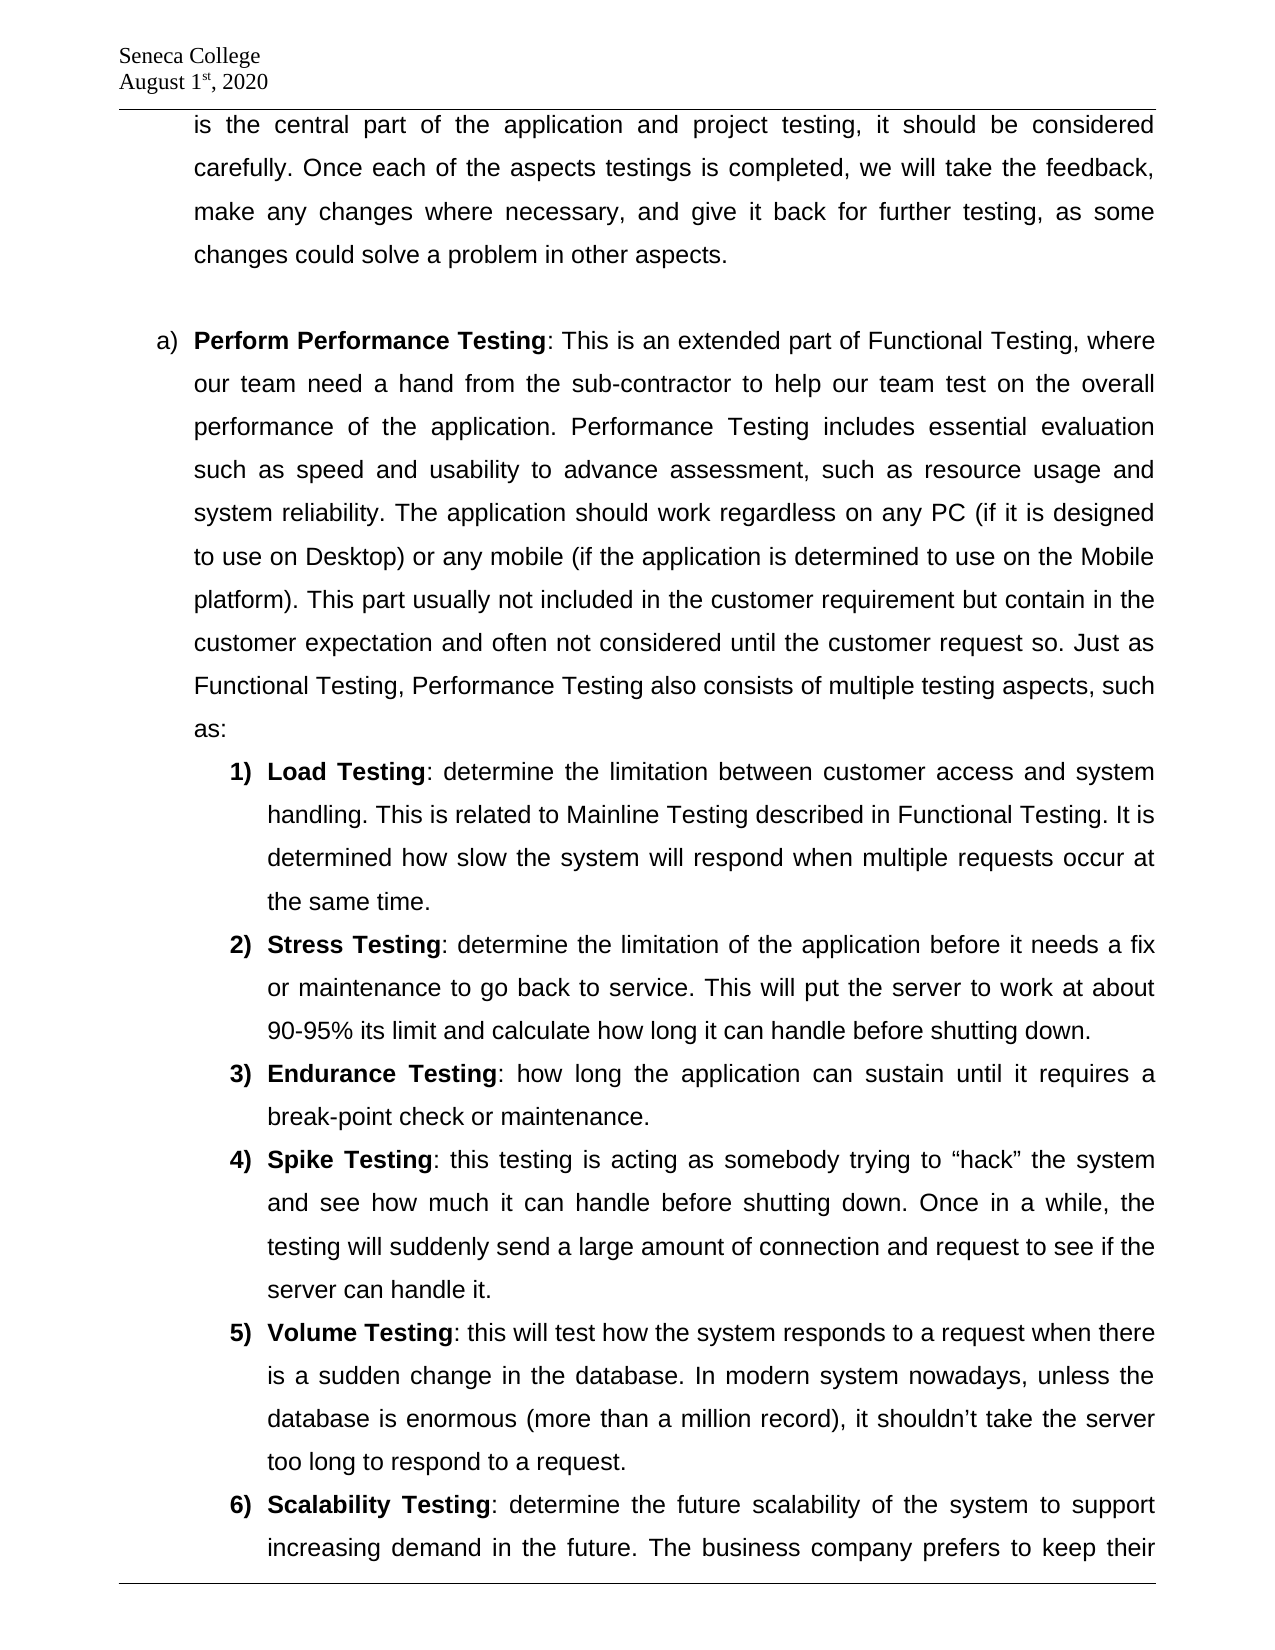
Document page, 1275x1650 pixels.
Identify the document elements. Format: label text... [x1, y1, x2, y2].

list Spike Testing: this testing is acting as somebody trying to “hack” the system and see how much it can handle before shutting down. Once in a while, the testing will suddenly send a large amount of connection and request to see if the server can handle it. [229, 1145, 1156, 1303]
list Perform Performance Testing: This is an extended part of Functional Testing, where our team need a hand from the sub-contractor to help our team test on the overall performance of the application. Performance Testing includes essential evaluation such as speed and usability to advance assessment, such as resource usage and system reliability. The application should work regardless on any PC (if it is designed to use on Desktop) or any mobile (if the application is determined to use on the Mobile platform). This part usually not included in the customer requirement but contain in the customer expectation and often not considered until the customer request so. Just as Functional Testing, Performance Testing also consists of multiple testing aspects, such as: [156, 326, 1156, 743]
list Stress Testing: determine the limitation of the application before it needs a fix or maintenance to go back to service. This will put the server to work at about 90-95% its limit and calculate how long it can handle before shutting down. [229, 930, 1156, 1045]
list Endurance Testing: how long the application can sustain until it requires a break-point check or maintenance. [229, 1059, 1156, 1131]
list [229, 1490, 1156, 1562]
list Load Testing: determine the limitation between customer access and system handling. This is related to Mainline Testing described in Functional Testing. It is determined how slow the system will respond when multiple requests occur at the same time. [229, 757, 1156, 915]
list Volume Testing: this will test how the system responds to a request when there is a sudden change in the database. In modern system nowadays, unless the database is enormous (more than a million record), it shouldn’t take the server too long to respond to a request. [229, 1318, 1156, 1476]
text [193, 110, 1156, 268]
